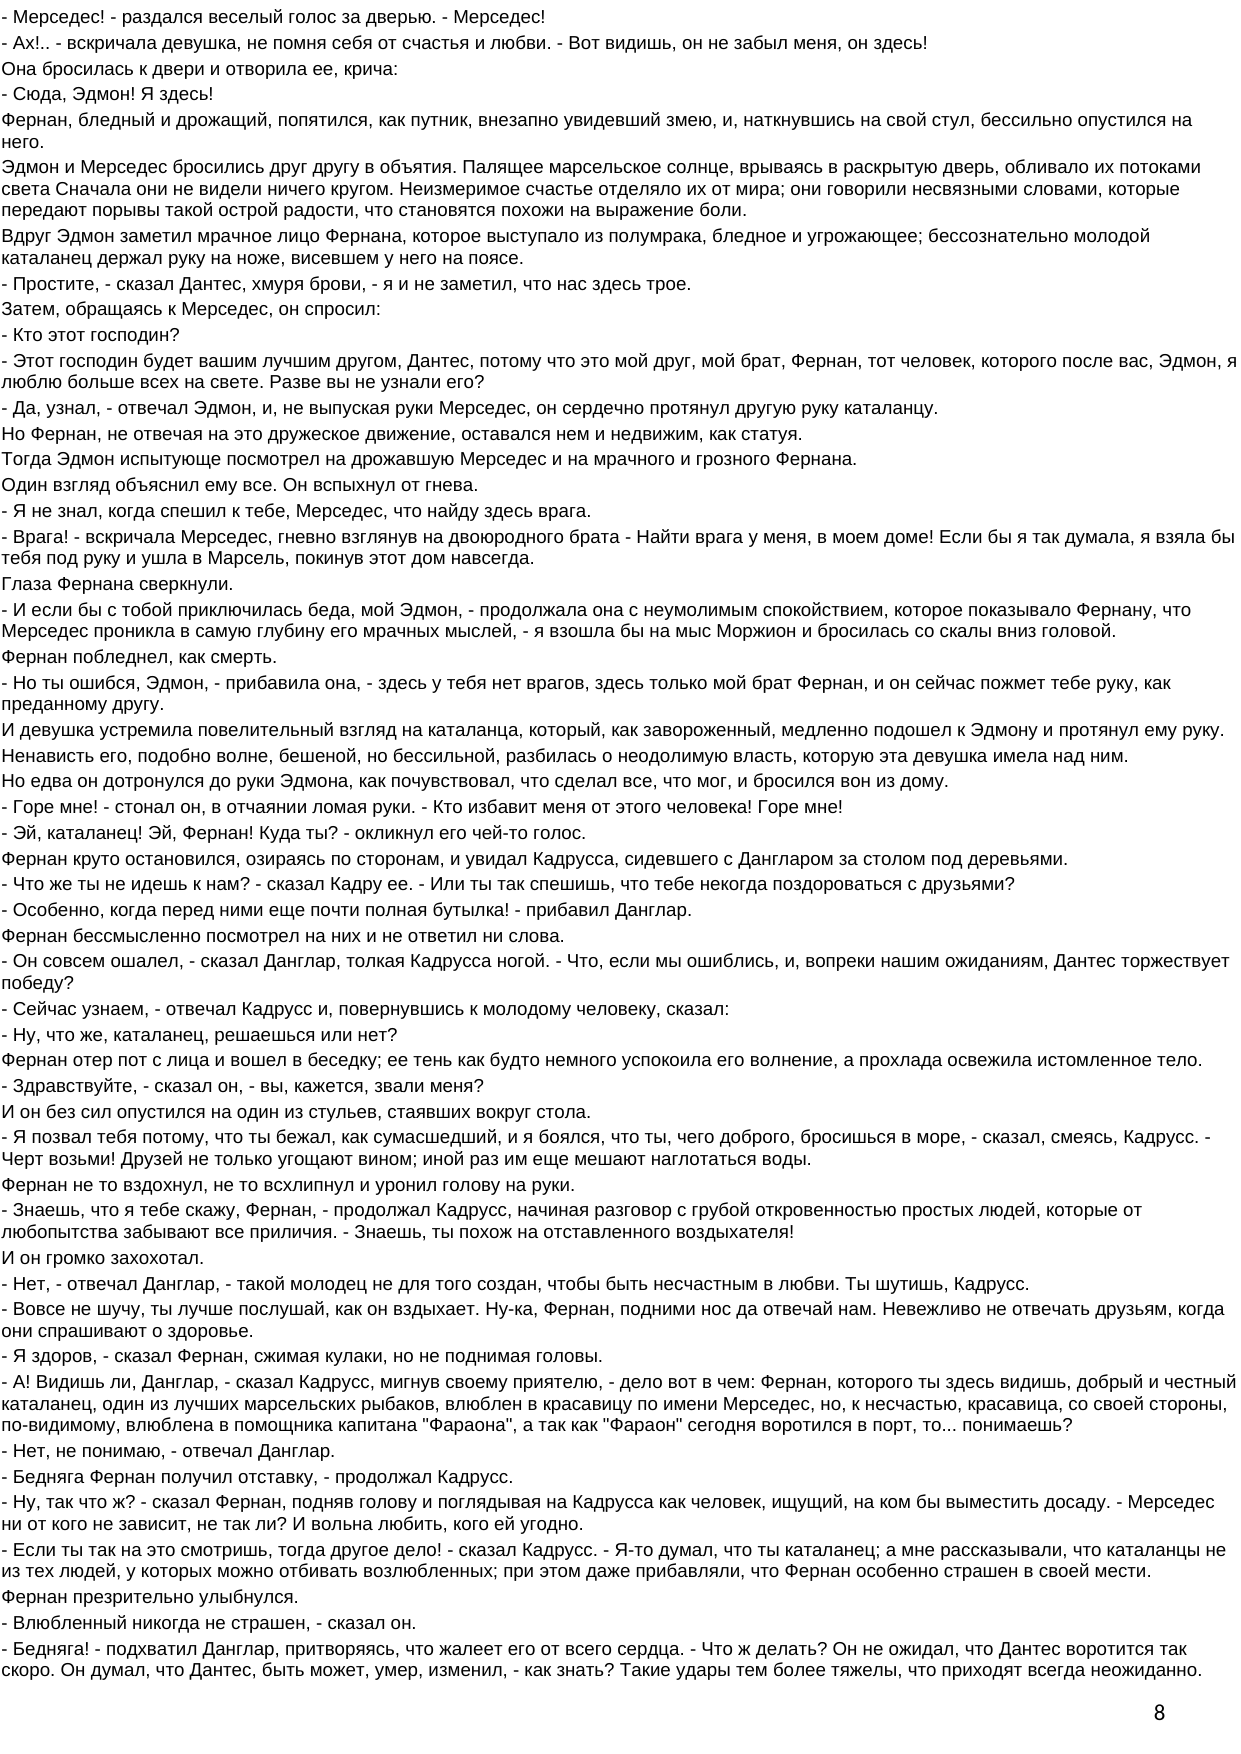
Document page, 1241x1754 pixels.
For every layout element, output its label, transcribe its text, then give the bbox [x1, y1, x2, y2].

text - Ах!.. - вскричала девушка, не помня себя от счастья и любви. - Вот видишь, он не забыл меня, он здесь! [1, 32, 1240, 53]
text И девушка устремила повелительный взгляд на каталанца, который, как завороженный, медленно подошел к Эдмону и протянул ему руку. [1, 719, 1240, 740]
text - Этот господин будет вашим лучшим другом, Дантес, потому что это мой друг, мой брат, Фернан, тот человек, которого после вас, Эдмон, я люблю больше всех на свете. Разве вы не узнали его? [1, 349, 1240, 393]
text И он без сил опустился на один из стульев, стаявших вокруг стола. [1, 1101, 1240, 1122]
text - Нет, не понимаю, - отвечал Данглар. [1, 1440, 1240, 1461]
text Ненависть его, подобно волне, бешеной, но бессильной, разбилась о неодолимую власть, которую эта девушка имела над ним. [1, 744, 1240, 766]
text - Бедняга! - подхватил Данглар, притворяясь, что жалеет его от всего сердца. - Что ж делать? Он не ожидал, что Дантес воротится так скоро. Он думал, что Дантес, быть может, умер, изменил, - как знать? Такие удары тем более тяжелы, что приходят всегда неожиданно. [1, 1637, 1240, 1681]
text - Кто этот господин? [1, 324, 1240, 345]
text - Эй, каталанец! Эй, Фернан! Куда ты? - окликнул его чей-то голос. [1, 822, 1240, 843]
text И он громко захохотал. [1, 1247, 1240, 1268]
text - Что же ты не идешь к нам? - сказал Кадру ее. - Или ты так спешишь, что тебе некогда поздороваться с друзьями? [1, 873, 1240, 895]
text - Влюбленный никогда не страшен, - сказал он. [1, 1612, 1240, 1633]
text Фернан, бледный и дрожащий, попятился, как путник, внезапно увидевший змею, и, наткнувшись на свой стул, бессильно опустился на него. [1, 109, 1240, 152]
text Фернан бессмысленно посмотрел на них и не ответил ни слова. [1, 924, 1240, 946]
text - И если бы с тобой приключилась беда, мой Эдмон, - продолжала она с неумолимым спокойствием, которое показывало Фернану, что Мерседес проникла в самую глубину его мрачных мыслей, - я взошла бы на мыс Моржион и бросилась со скалы вниз головой. [1, 598, 1240, 642]
text Один взгляд объяснил ему все. Он вспыхнул от гнева. [1, 474, 1240, 496]
text - Бедняга Фернан получил отставку, - продолжал Кадрусс. [1, 1466, 1240, 1487]
text - Ну, что же, каталанец, решаешься или нет? [1, 1023, 1240, 1045]
text - Если ты так на это смотришь, тогда другое дело! - сказал Кадрусс. - Я-то думал, что ты каталанец; а мне рассказывали, что каталанцы не из тех людей, у которых можно отбивать возлюбленных; при этом даже прибавляли, что Фернан особенно страшен в своей мести. [1, 1539, 1240, 1582]
text - Горе мне! - стонал он, в отчаянии ломая руки. - Кто избавит меня от этого человека! Горе мне! [1, 796, 1240, 817]
text - Ну, так что ж? - сказал Фернан, подняв голову и поглядывая на Кадрусса как человек, ищущий, на ком бы выместить досаду. - Мерседес ни от кого не зависит, не так ли? И вольна любить, кого ей угодно. [1, 1491, 1240, 1534]
text Фернан презрительно улыбнулся. [1, 1586, 1240, 1607]
text - Он совсем ошалел, - сказал Данглар, толкая Кадрусса ногой. - Что, если мы ошиблись, и, вопреки нашим ожиданиям, Дантес торжествует победу? [1, 950, 1240, 993]
text Фернан отер пот с лица и вошел в беседку; ее тень как будто немного успокоила его волнение, а прохлада освежила истомленное тело. [1, 1049, 1240, 1071]
text Фернан побледнел, как смерть. [1, 646, 1240, 667]
text - Сюда, Эдмон! Я здесь! [1, 83, 1240, 105]
text - Я здоров, - сказал Фернан, сжимая кулаки, но не поднимая головы. [1, 1345, 1240, 1367]
text - Но ты ошибся, Эдмон, - прибавила она, - здесь у тебя нет врагов, здесь только мой брат Фернан, и он сейчас пожмет тебе руку, как преданному другу. [1, 671, 1240, 714]
text - Я не знал, когда спешил к тебе, Мерседес, что найду здесь врага. [1, 500, 1240, 521]
text - Нет, - отвечал Данглар, - такой молодец не для того создан, чтобы быть несчастным в любви. Ты шутишь, Кадрусс. [1, 1272, 1240, 1294]
text Тогда Эдмон испытующе посмотрел на дрожавшую Мерседес и на мрачного и грозного Фернана. [1, 448, 1240, 470]
text - Здравствуйте, - сказал он, - вы, кажется, звали меня? [1, 1075, 1240, 1096]
text Но Фернан, не отвечая на это дружеское движение, оставался нем и недвижим, как статуя. [1, 422, 1240, 444]
text Вдруг Эдмон заметил мрачное лицо Фернана, которое выступало из полумрака, бледное и угрожающее; бессознательно молодой каталанец держал руку на ноже, висевшем у него на поясе. [1, 225, 1240, 268]
text - Я позвал тебя потому, что ты бежал, как сумасшедший, и я боялся, что ты, чего доброго, бросишься в море, - сказал, смеясь, Кадрусс. - Черт возьми! Друзей не только угощают вином; иной раз им еще мешают наглотаться воды. [1, 1126, 1240, 1169]
text - Да, узнал, - отвечал Эдмон, и, не выпуская руки Мерседес, он сердечно протянул другую руку каталанцу. [1, 397, 1240, 418]
text Она бросилась к двери и отворила ее, крича: [1, 57, 1240, 79]
text - Знаешь, что я тебе скажу, Фернан, - продолжал Кадрусс, начиная разговор с грубой откровенностью простых людей, которые от любопытства забывают все приличия. - Знаешь, ты похож на отставленного воздыхателя! [1, 1199, 1240, 1242]
text Но едва он дотронулся до руки Эдмона, как почувствовал, что сделал все, что мог, и бросился вон из дому. [1, 770, 1240, 792]
text Глаза Фернана сверкнули. [1, 573, 1240, 594]
text - Мерседес! - раздался веселый голос за дверью. - Мерседес! [1, 6, 1240, 27]
text - Простите, - сказал Дантес, хмуря брови, - я и не заметил, что нас здесь трое. [1, 272, 1240, 294]
text - Сейчас узнаем, - отвечал Кадрусс и, повернувшись к молодому человеку, сказал: [1, 998, 1240, 1019]
text - Врага! - вскричала Мерседес, гневно взглянув на двоюродного брата - Найти врага у меня, в моем доме! Если бы я так думала, я взяла бы тебя под руку и ушла в Марсель, покинув этот дом навсегда. [1, 525, 1240, 568]
text - Вовсе не шучу, ты лучше послушай, как он вздыхает. Ну-ка, Фернан, подними нос да отвечай нам. Невежливо не отвечать друзьям, когда они спрашивают о здоровье. [1, 1298, 1240, 1341]
text Затем, обращаясь к Мерседес, он спросил: [1, 298, 1240, 319]
text Фернан круто остановился, озираясь по сторонам, и увидал Кадрусса, сидевшего с Дангларом за столом под деревьями. [1, 847, 1240, 869]
text - А! Видишь ли, Данглар, - сказал Кадрусс, мигнув своему приятелю, - дело вот в чем: Фернан, которого ты здесь видишь, добрый и честный каталанец, один из лучших марсельских рыбаков, влюблен в красавицу по имени Мерседес, но, к несчастью, красавица, со своей стороны, по-видимому, влюблена в помощника капитана "Фараона", а так как "Фараон" сегодня воротился в порт, то... понимаешь? [1, 1371, 1240, 1436]
text Фернан не то вздохнул, не то всхлипнул и уронил голову на руки. [1, 1173, 1240, 1195]
text Эдмон и Мерседес бросились друг другу в объятия. Палящее марсельское солнце, врываясь в раскрытую дверь, обливало их потоками света Сначала они не видели ничего кругом. Неизмеримое счастье отделяло их от мира; они говорили несвязными словами, которые передают порывы такой острой радости, что становятся похожи на выражение боли. [1, 156, 1240, 221]
text - Особенно, когда перед ними еще почти полная бутылка! - прибавил Данглар. [1, 899, 1240, 920]
